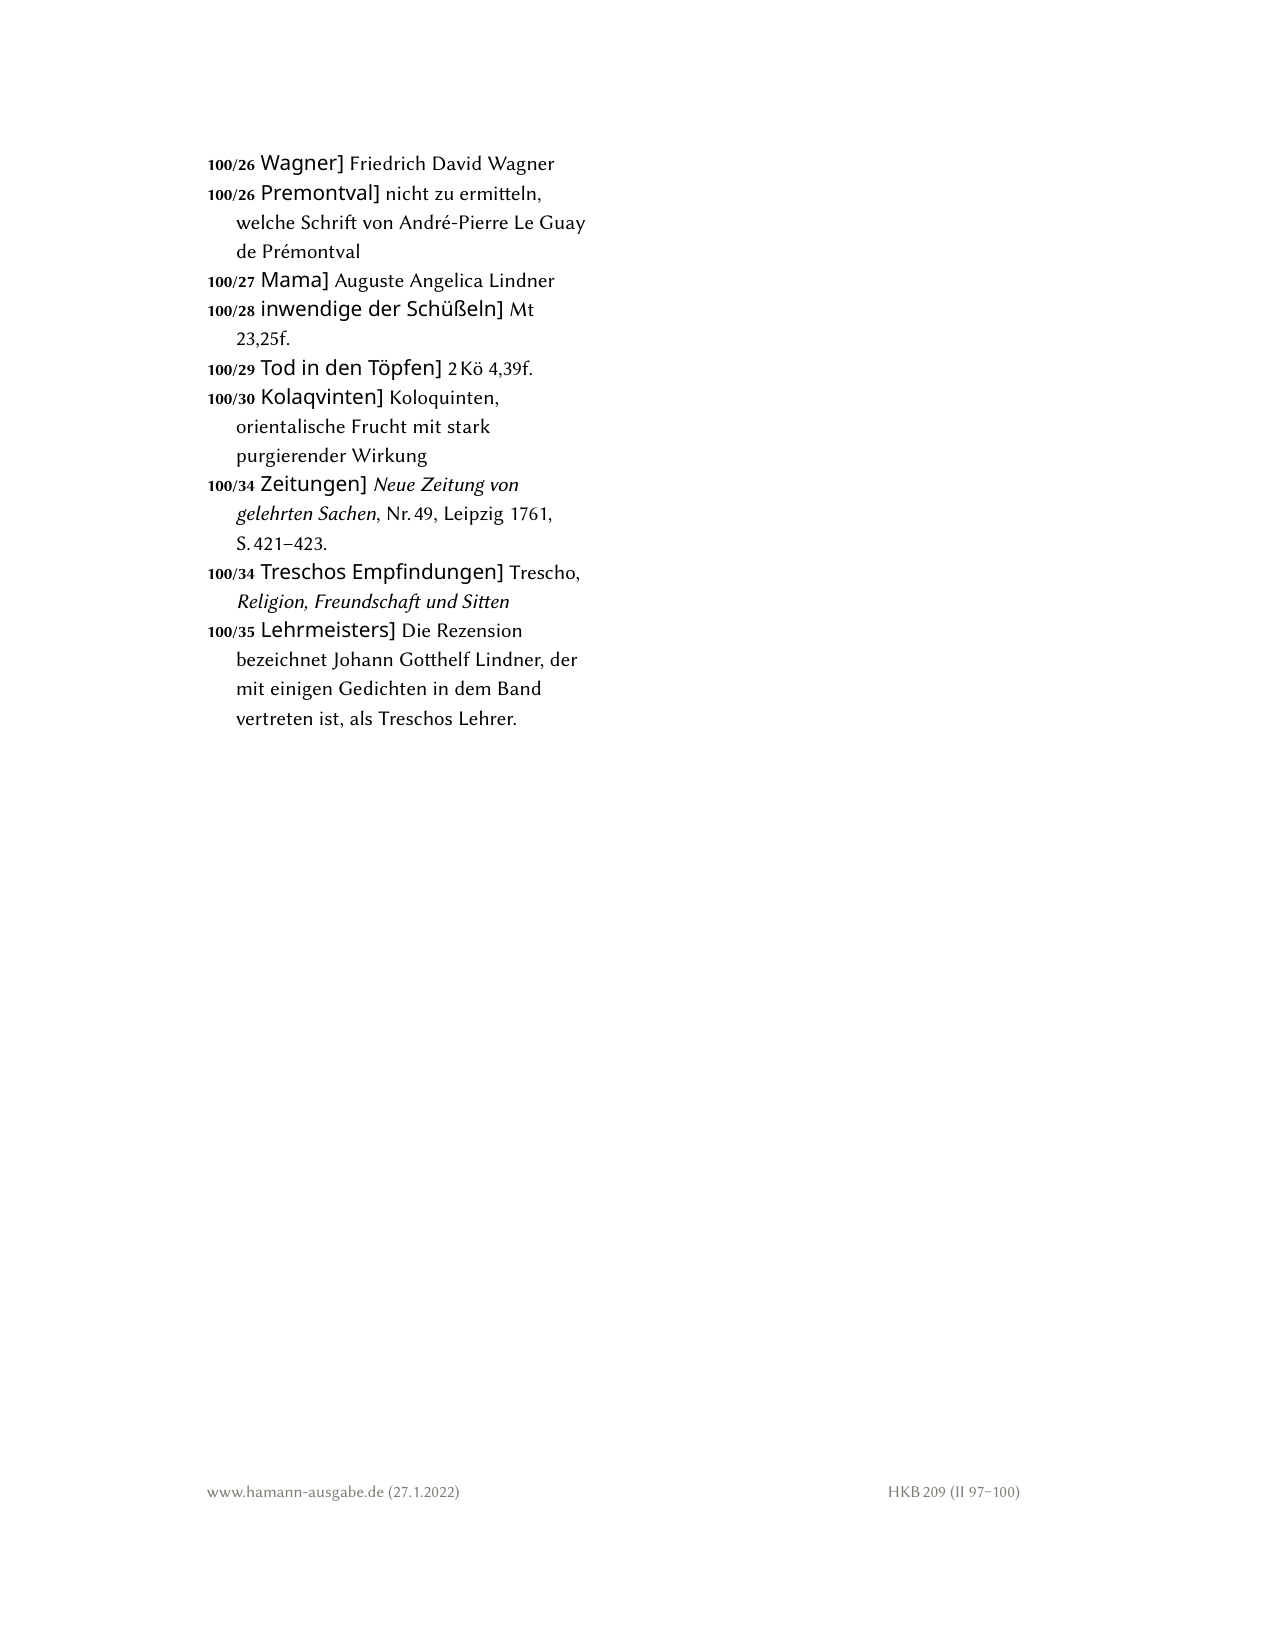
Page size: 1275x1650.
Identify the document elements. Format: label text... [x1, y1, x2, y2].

text 100/27 Mama] Auguste Angelica Lindner [207, 264, 587, 293]
text 100/26 Wagner] Friedrich David Wagner [207, 147, 587, 177]
text 100/26 Premontval] nicht zu ermitteln, welche Schrift von André-Pierre Le Guay de Prémontval [207, 177, 587, 264]
text 100/29 Tod in den Töpfen] 2 Kö 4,39f. [207, 352, 587, 381]
text 100/35 Lehrmeisters] Die Rezension bezeichnet Johann Gotthelf Lindner, der mit einigen Gedichten in dem Band vertreten ist, als Treschos Lehrer. [207, 614, 587, 731]
text 100/34 Treschos Empfindungen] Trescho, Religion, Freundschaft und Sitten [207, 556, 587, 614]
text 100/28 inwendige der Schüßeln] Mt 23,25f. [207, 293, 587, 352]
text 100/34 Zeitungen] Neue Zeitung von gelehrten Sachen, Nr. 49, Leipzig 1761, S. 421–423. [207, 468, 587, 556]
text 100/30 Kolaqvinten] Koloquinten, orientalische Frucht mit stark purgierender Wirkung [207, 381, 587, 468]
